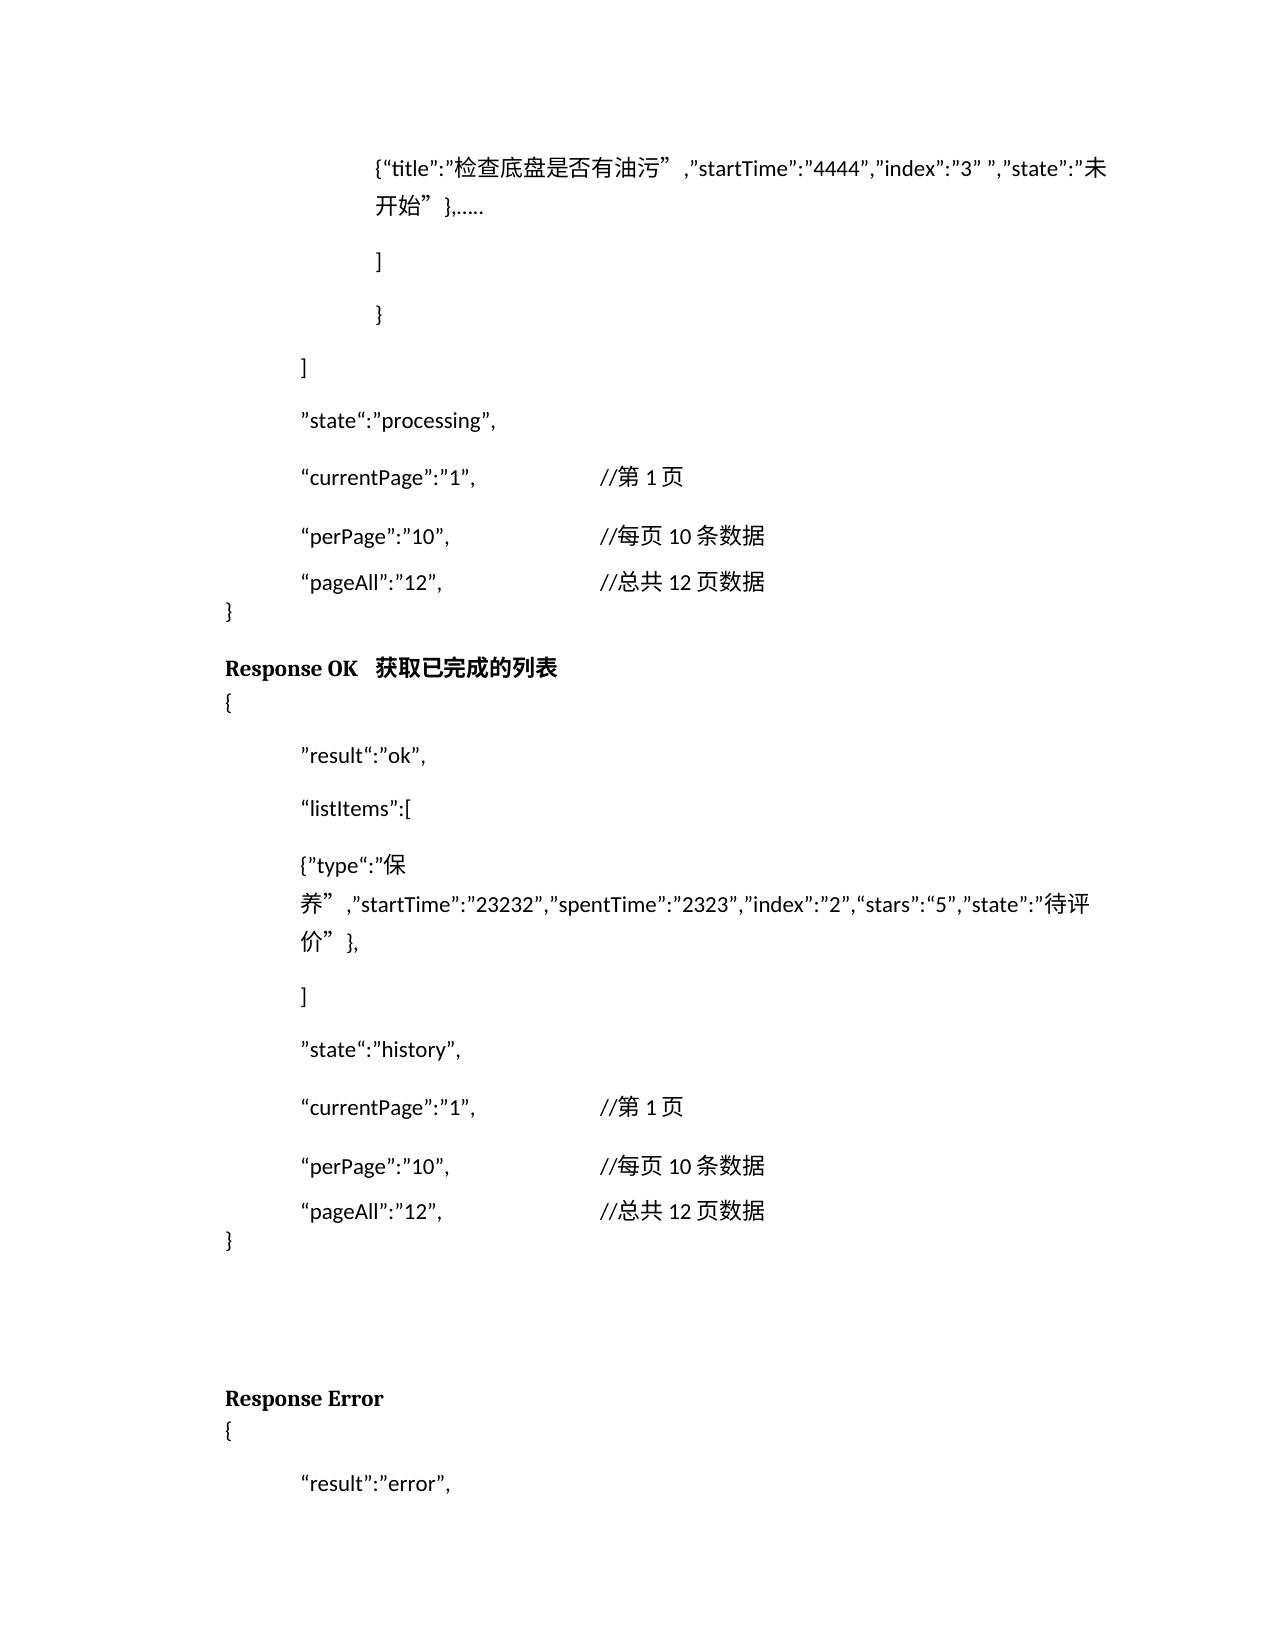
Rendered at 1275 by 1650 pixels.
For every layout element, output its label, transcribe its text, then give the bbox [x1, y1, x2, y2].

text ”result“:”ok”, [225, 741, 1125, 769]
text } [150, 1226, 1125, 1254]
text {”type“:”保养”,”startTime”:”23232”,”spentTime”:”2323”,”index”:”2”,“stars”:“5”,”state”:”待评价”}, [300, 847, 1125, 957]
text ] [225, 982, 1125, 1011]
text “perPage”:”10”, //每页10条数据 [225, 518, 1125, 551]
text “listItems”:[ [225, 794, 1125, 822]
text ] [225, 353, 1125, 381]
text “pageAll”:”12”, //总共12页数据 [225, 1193, 1125, 1226]
text ”state“:”history”, [225, 1036, 1125, 1063]
text “pageAll”:”12”, //总共12页数据 [225, 564, 1125, 597]
text “perPage”:”10”, //每页10条数据 [225, 1147, 1125, 1181]
text } [150, 597, 1125, 625]
text “currentPage”:”1”, //第1页 [225, 459, 1125, 492]
subtitle Response Error [150, 1386, 1125, 1412]
text } [375, 300, 1125, 328]
text {“title”:”检查底盘是否有油污”,”startTime”:”4444”,”index”:”3” ”,”state”:”未开始”},….. [375, 150, 1125, 221]
text { [225, 688, 1125, 716]
text { [225, 1416, 1125, 1444]
text “result”:”error”, [225, 1469, 1125, 1497]
text ] [375, 247, 1125, 275]
subtitle Response OK 获取已完成的列表 [150, 650, 1125, 683]
text “currentPage”:”1”, //第1页 [225, 1088, 1125, 1122]
text ”state“:”processing”, [225, 406, 1125, 434]
